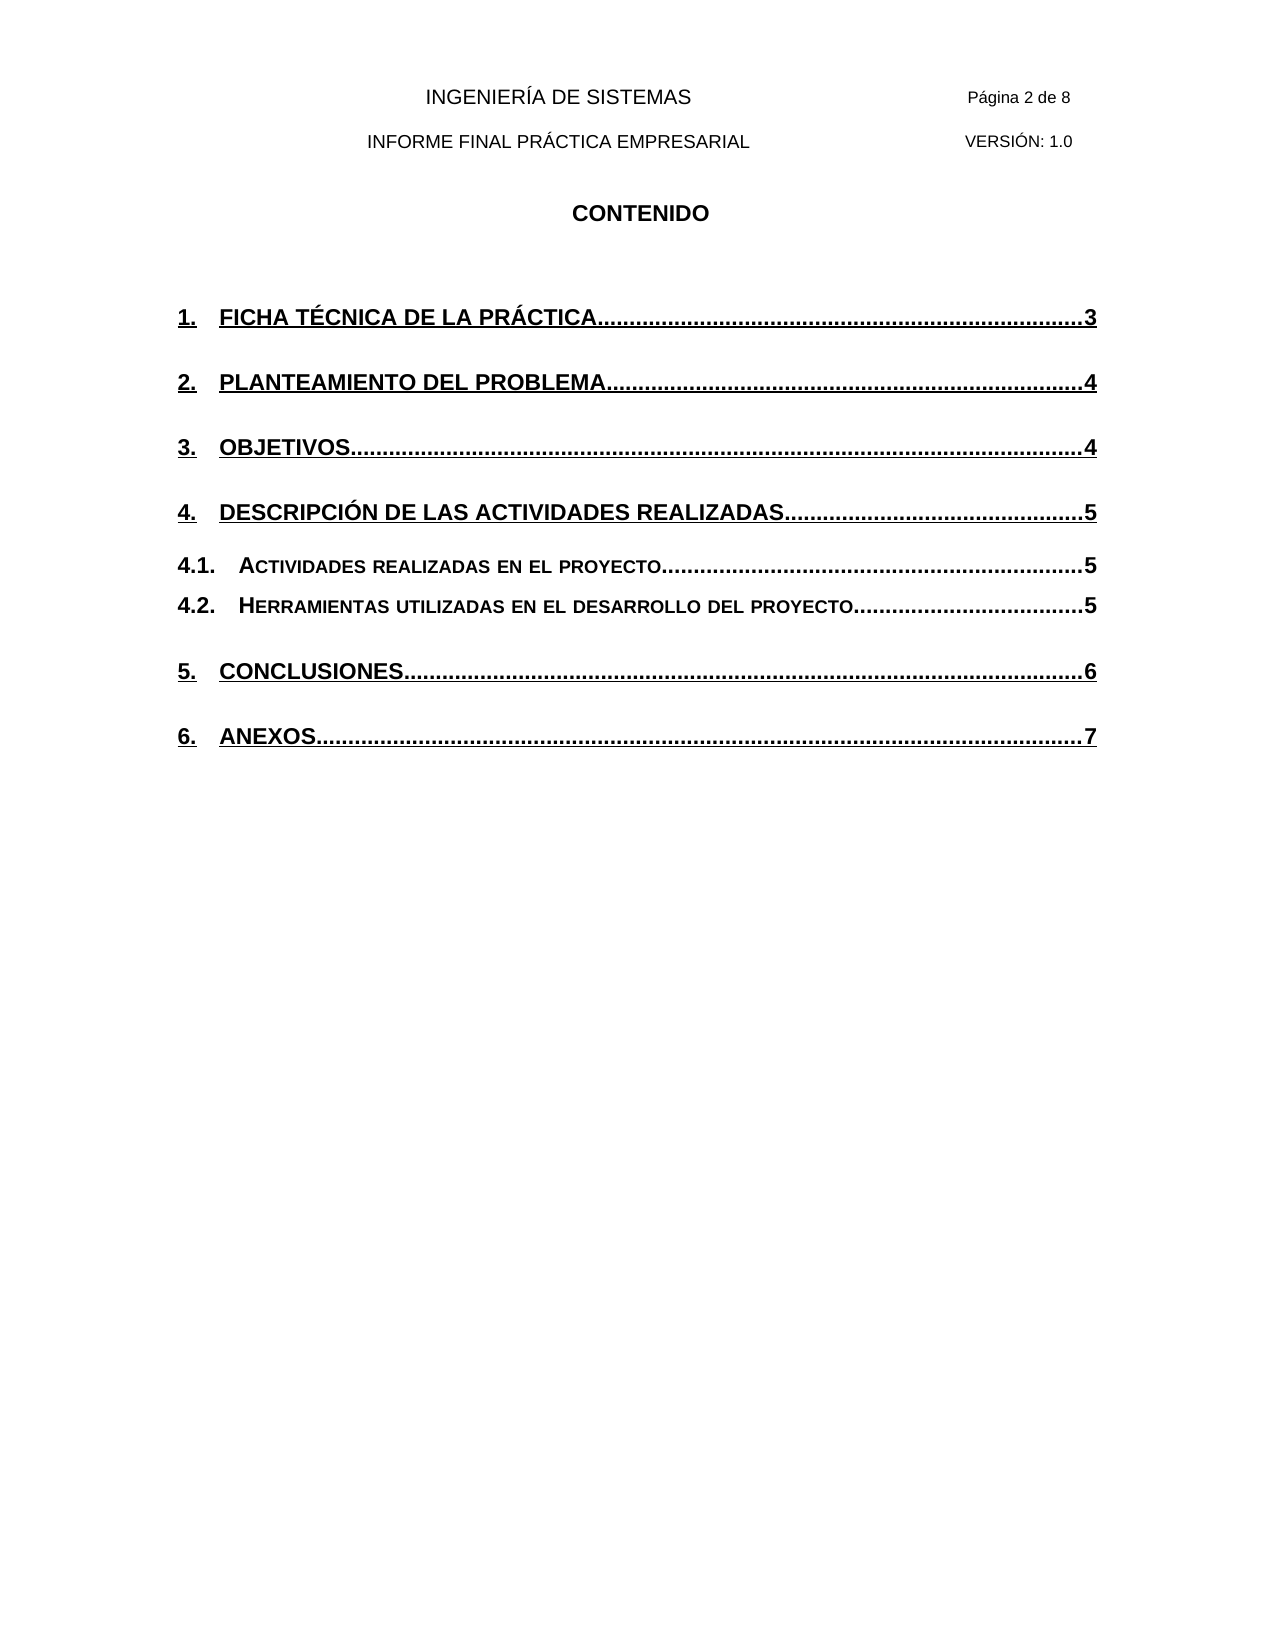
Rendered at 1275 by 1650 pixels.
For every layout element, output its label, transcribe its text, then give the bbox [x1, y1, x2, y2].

text CONTENIDO [177, 199, 1098, 226]
text 5. CONCLUSIONES 6 [177, 658, 1098, 684]
text 2. PLANTEAMIENTO DEL PROBLEMA 4 [177, 369, 1098, 395]
text 4.1. Actividades realizadas en el proyecto 5 [177, 552, 1098, 578]
text 4.2. Herramientas utilizadas en el desarrollo del proyecto 5 [177, 592, 1098, 619]
text 6. ANEXOS 7 [177, 723, 1098, 749]
text 3. OBJETIVOS 4 [177, 434, 1098, 460]
text 1. FICHA TÉCNICA DE LA PRÁCTICA 3 [177, 303, 1098, 330]
text 4. DESCRIPCIÓN DE LAS ACTIVIDADES REALIZADAS 5 [177, 499, 1098, 526]
